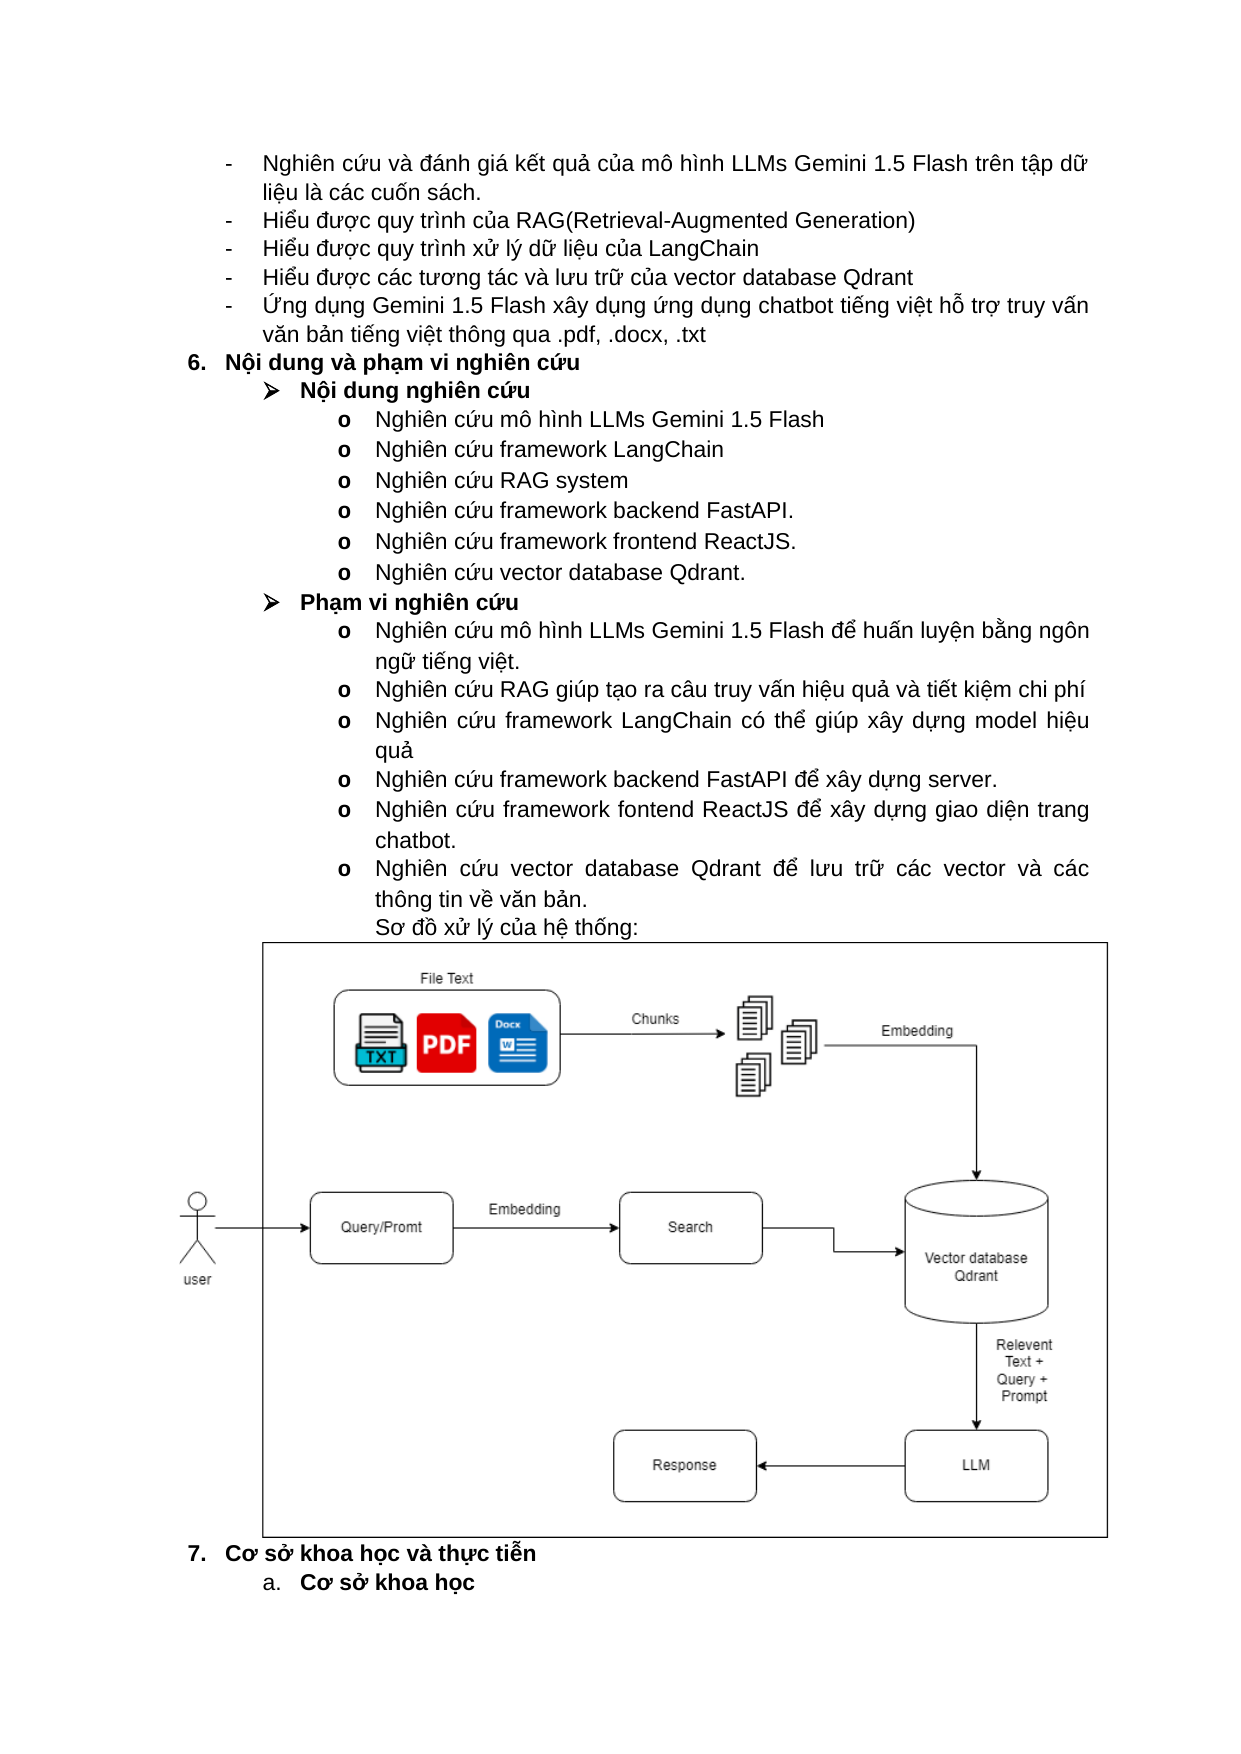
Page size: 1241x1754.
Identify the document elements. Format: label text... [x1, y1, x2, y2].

list Nghiên cứu framework backend FastAPI để xây dựng server. [337, 766, 1090, 794]
list Phạm vi nghiên cứu [262, 589, 1090, 615]
list Hiểu được các tương tác và lưu trữ của vector database Qdrant [225, 264, 1090, 290]
list Nghiên cứu vector database Qdrant để lưu trữ các vector và các thông tin về văn bản. [337, 855, 1090, 912]
list Nghiên cứu và đánh giá kết quả của mô hình LLMs Gemini 1.5 Flash trên tập dữ liệu là các cuốn sách. [225, 150, 1090, 205]
list Nghiên cứu mô hình LLMs Gemini 1.5 Flash để huấn luyện bằng ngôn ngữ tiếng việt. [337, 617, 1090, 674]
list Sơ đồ xử lý của hệ thống: [375, 914, 1090, 940]
list Nghiên cứu framework LangChain [337, 436, 1090, 465]
list Nghiên cứu framework frontend ReactJS. [337, 528, 1090, 556]
list Nghiên cứu framework fontend ReactJS để xây dựng giao diện trang chatbot. [337, 796, 1090, 853]
list Nội dung nghiên cứu [262, 377, 1090, 404]
list Nội dung và phạm vi nghiên cứu [187, 349, 1090, 375]
list Nghiên cứu framework LangChain có thể giúp xây dựng model hiệu quả [337, 707, 1090, 764]
list Nghiên cứu mô hình LLMs Gemini 1.5 Flash [337, 406, 1090, 434]
list Hiểu được quy trình xử lý dữ liệu của LangChain [225, 235, 1090, 262]
list Ứng dụng Gemini 1.5 Flash xây dụng ứng dụng chatbot tiếng việt hỗ trợ truy vấn văn bản tiếng việt thông qua .pdf, .docx, .txt [225, 292, 1090, 347]
picture [179, 942, 1120, 1538]
list Nghiên cứu RAG system [337, 467, 1090, 495]
list Cơ sở khoa học và thực tiễn [187, 1540, 1090, 1566]
list Hiểu được quy trình của RAG(Retrieval-Augmented Generation) [225, 207, 1090, 233]
list Cơ sở khoa học [262, 1568, 1090, 1595]
list Nghiên cứu RAG giúp tạo ra câu truy vấn hiệu quả và tiết kiệm chi phí [337, 676, 1090, 705]
list Nghiên cứu framework backend FastAPI. [337, 497, 1090, 526]
list Nghiên cứu vector database Qdrant. [337, 558, 1090, 587]
